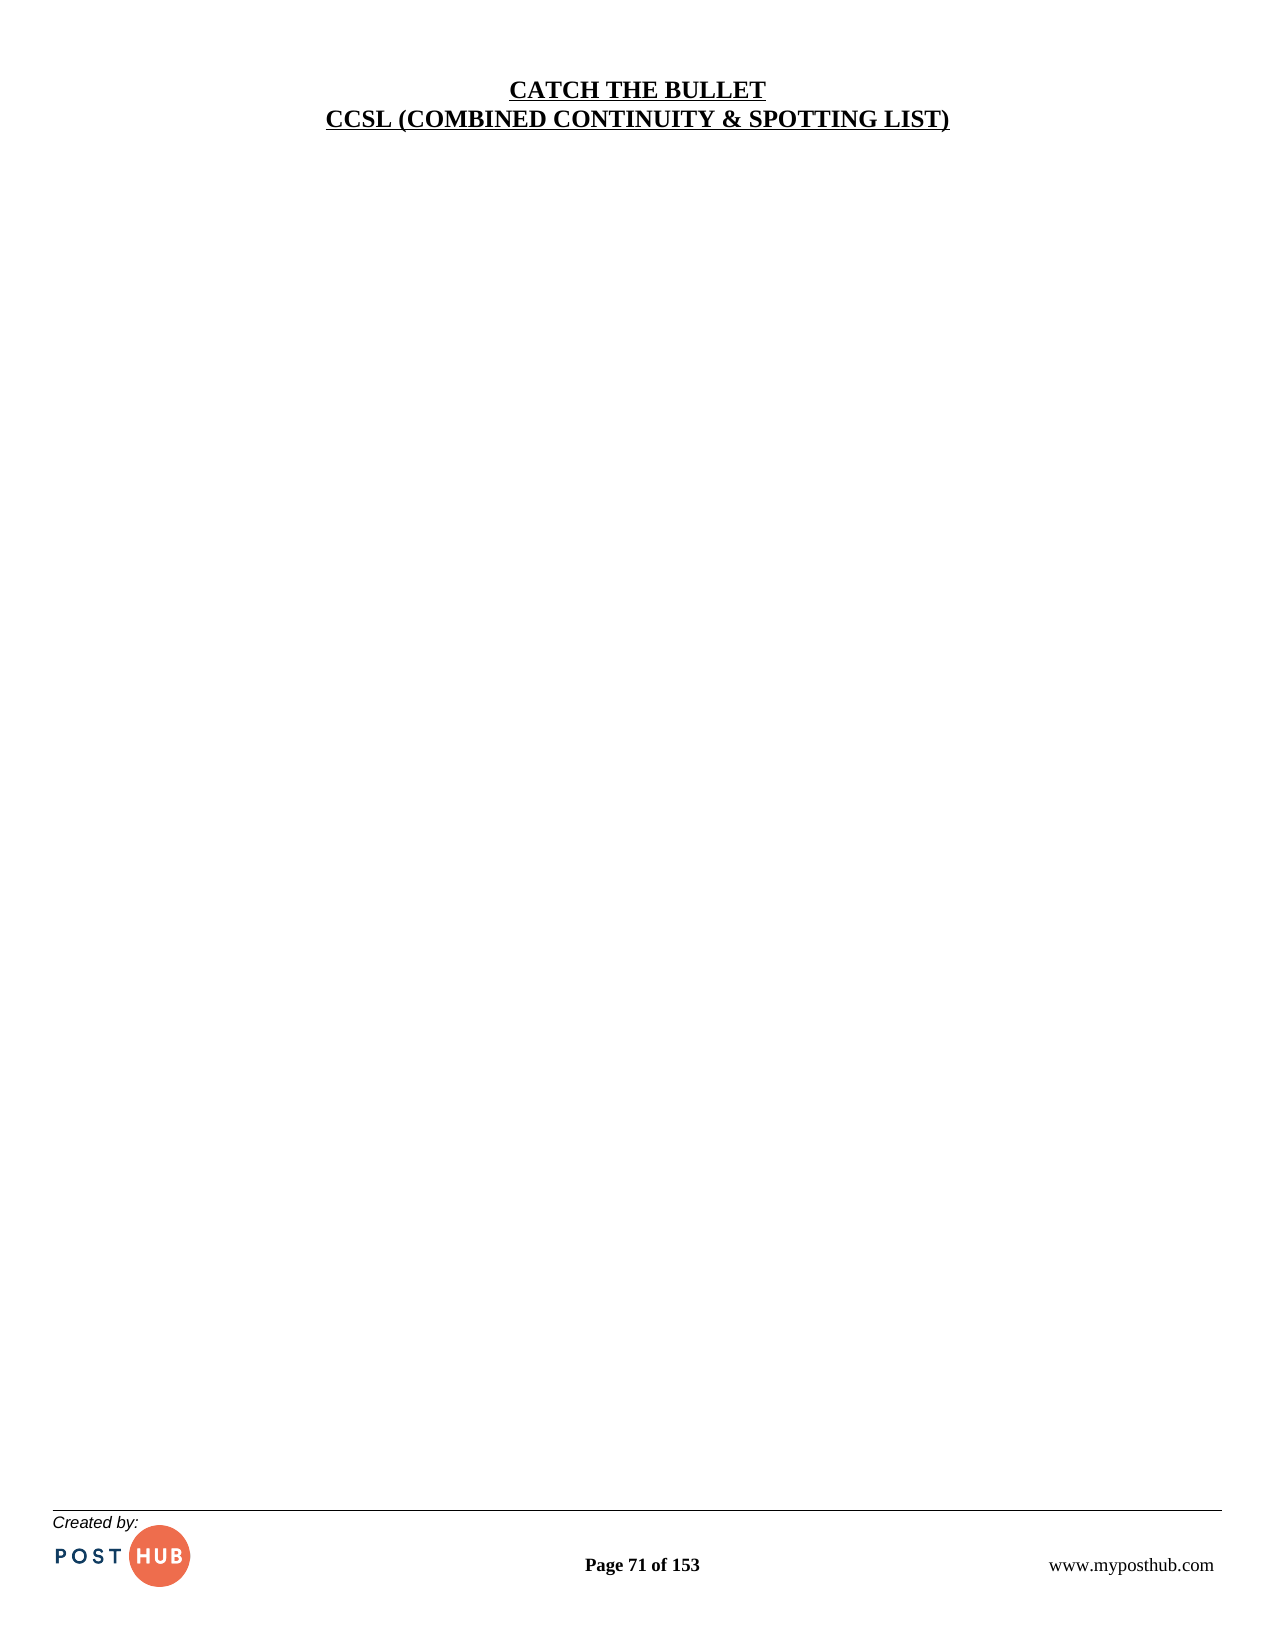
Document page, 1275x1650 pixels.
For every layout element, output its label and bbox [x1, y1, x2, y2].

picture [55, 1525, 191, 1587]
